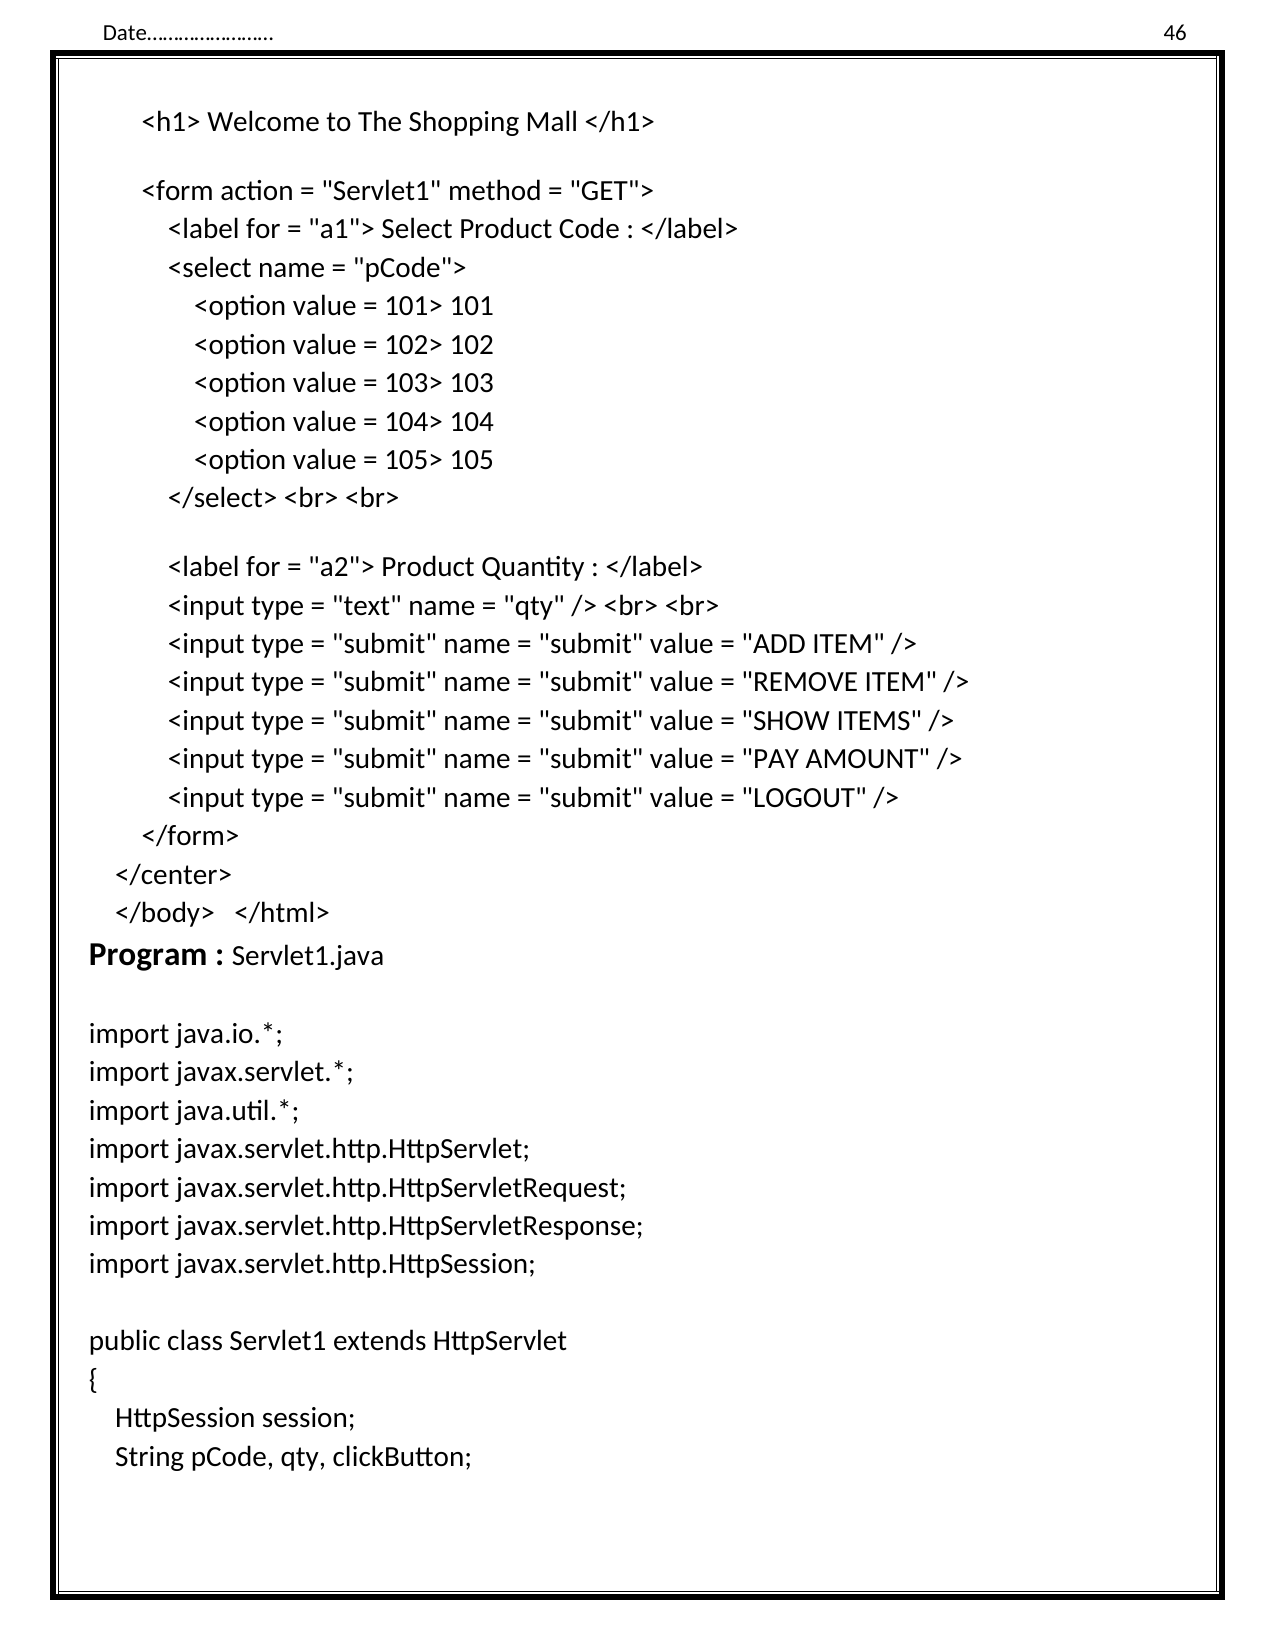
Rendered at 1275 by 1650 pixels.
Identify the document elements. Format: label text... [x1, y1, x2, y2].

list HttpSession session; [89, 1399, 1186, 1435]
list <input type = "submit" name = "submit" value = "PAY AMOUNT" /> [89, 740, 1186, 776]
list String pCode, qty, clickButton; [89, 1438, 1186, 1473]
list <input type = "submit" name = "submit" value = "REMOVE ITEM" /> [89, 663, 1186, 699]
list import javax.servlet.http.HttpServletRequest; [89, 1169, 1186, 1204]
list <label for = "a1"> Select Product Code : </label> [89, 211, 1186, 246]
list <label for = "a2"> Product Quantity : </label> [89, 548, 1186, 584]
list <form action = "Servlet1" method = "GET"> [89, 172, 1186, 208]
list import javax.servlet.http.HttpSession; [89, 1246, 1186, 1281]
list <option value = 103> 103 [89, 364, 1186, 400]
list </body> </html> [89, 894, 1186, 930]
list import javax.servlet.*; [89, 1053, 1186, 1089]
list import javax.servlet.http.HttpServlet; [89, 1130, 1186, 1166]
list <option value = 105> 105 [89, 441, 1186, 477]
list import javax.servlet.http.HttpServletResponse; [89, 1207, 1186, 1243]
list <option value = 104> 104 [89, 403, 1186, 438]
list Program : Servlet1.java [89, 933, 1186, 973]
list </form> [89, 817, 1186, 853]
list <input type = "submit" name = "submit" value = "ADD ITEM" /> [89, 625, 1186, 661]
list <input type = "text" name = "qty" /> <br> <br> [89, 587, 1186, 622]
list <input type = "submit" name = "submit" value = "SHOW ITEMS" /> [89, 702, 1186, 738]
list <select name = "pCode"> [89, 249, 1186, 284]
list <option value = 101> 101 [89, 287, 1186, 323]
list public class Servlet1 extends HttpServlet [89, 1322, 1186, 1358]
list <h1> Welcome to The Shopping Mall </h1> [89, 103, 1186, 139]
list <input type = "submit" name = "submit" value = "LOGOUT" /> [89, 779, 1186, 814]
list <option value = 102> 102 [89, 326, 1186, 361]
list { [89, 1361, 1186, 1397]
list import java.io.*; [89, 1015, 1186, 1051]
list </select> <br> <br> [89, 479, 1186, 515]
list import java.util.*; [89, 1092, 1186, 1127]
list </center> [89, 856, 1186, 891]
